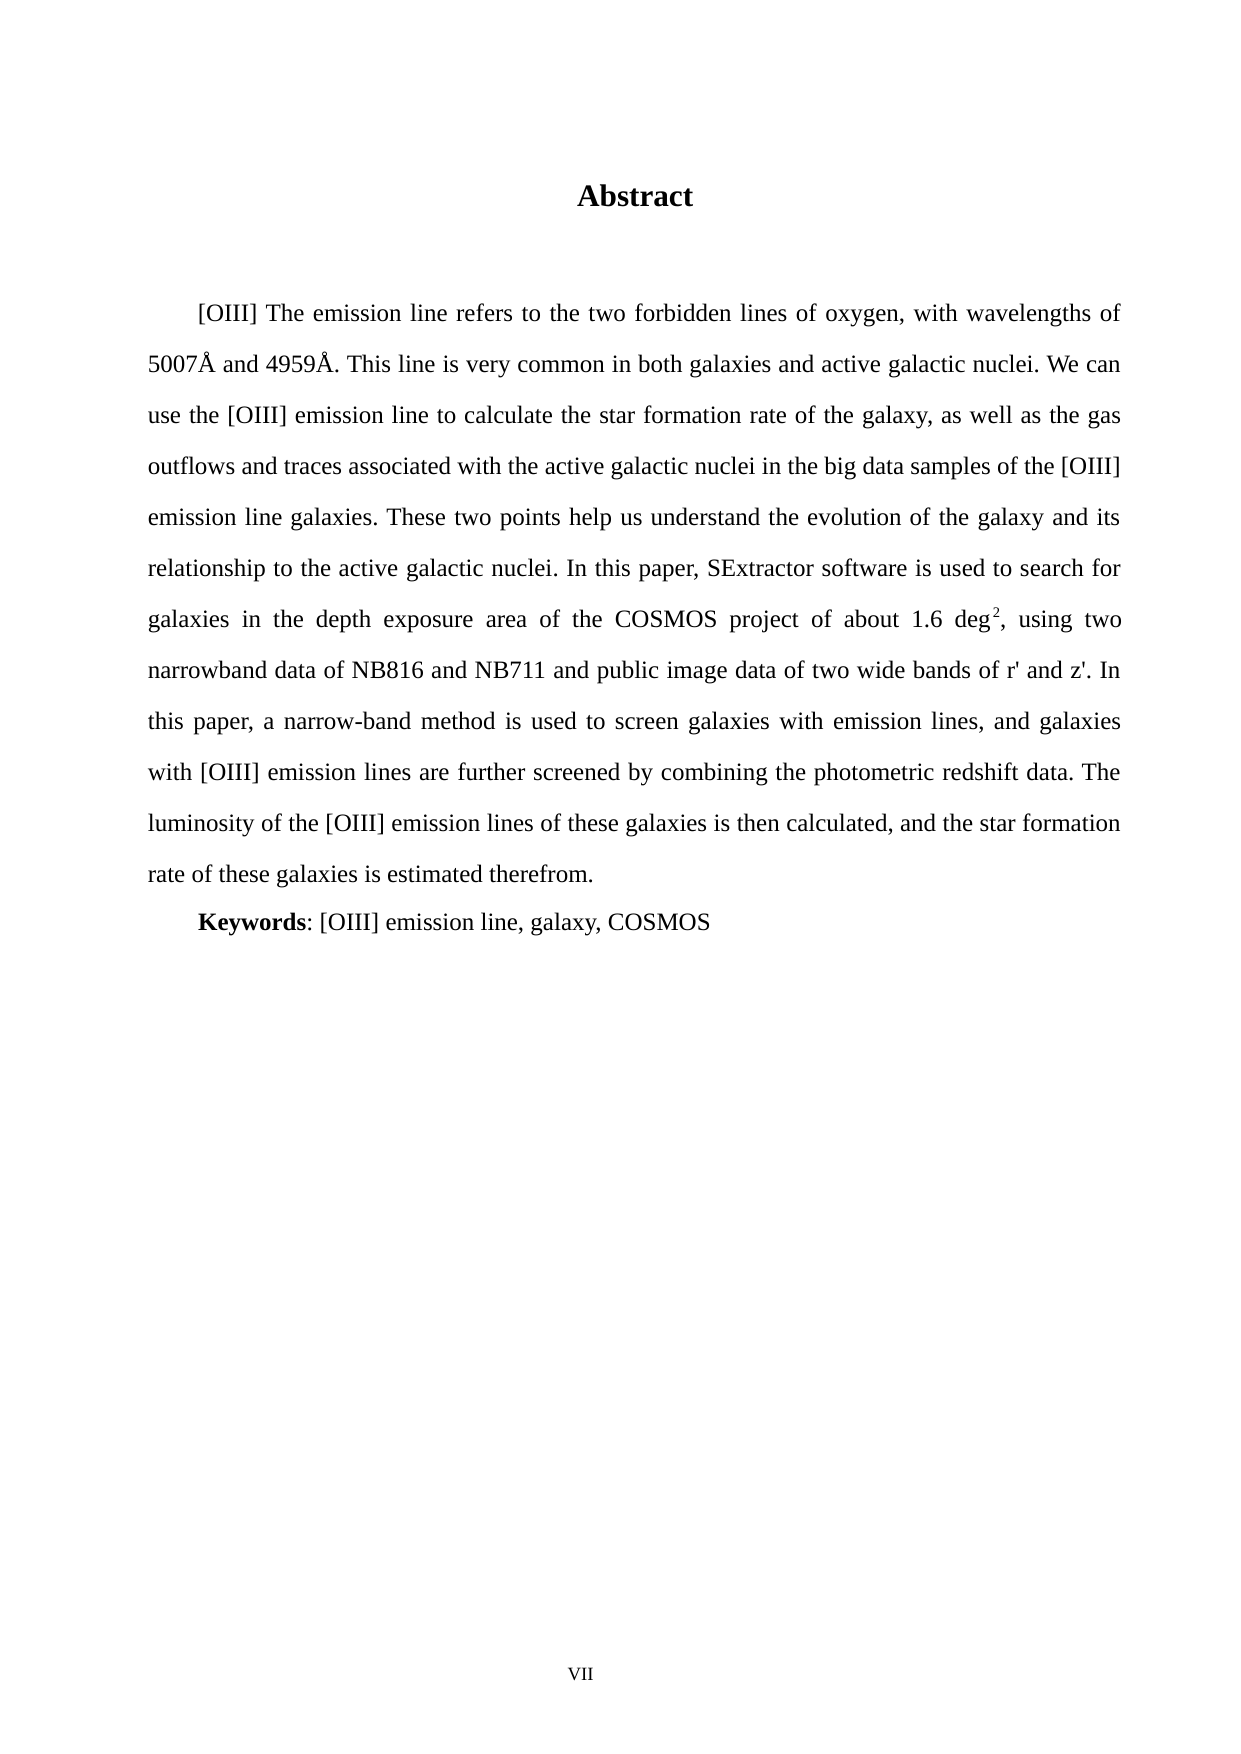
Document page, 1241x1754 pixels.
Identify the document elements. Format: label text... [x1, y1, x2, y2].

text Keywords: [OIII] emission line, galaxy, COSMOS [148, 904, 1122, 938]
text [OIII] The emission line refers to the two forbidden lines of oxygen, with wavelengths of 5007Å and 4959Å. This line is very common in both galaxies and active galactic nuclei. We can use the [OIII] emission line to calculate the star formation rate of the galaxy, as well as the gas outflows and traces associated with the active galactic nuclei in the big data samples of the [OIII] emission line galaxies. These two points help us understand the evolution of the galaxy and its relationship to the active galactic nuclei. In this paper, SExtractor software is used to search for galaxies in the depth exposure area of the COSMOS project of about 1.6 deg2, using two narrowband data of NB816 and NB711 and public image data of two wide bands of r' and z'. In this paper, a narrow-band method is used to screen galaxies with emission lines, and galaxies with [OIII] emission lines are further screened by combining the photometric redshift data. The luminosity of the [OIII] emission lines of these galaxies is then calculated, and the star formation rate of these galaxies is estimated therefrom. [148, 296, 1122, 890]
text Abstract [148, 162, 1122, 229]
